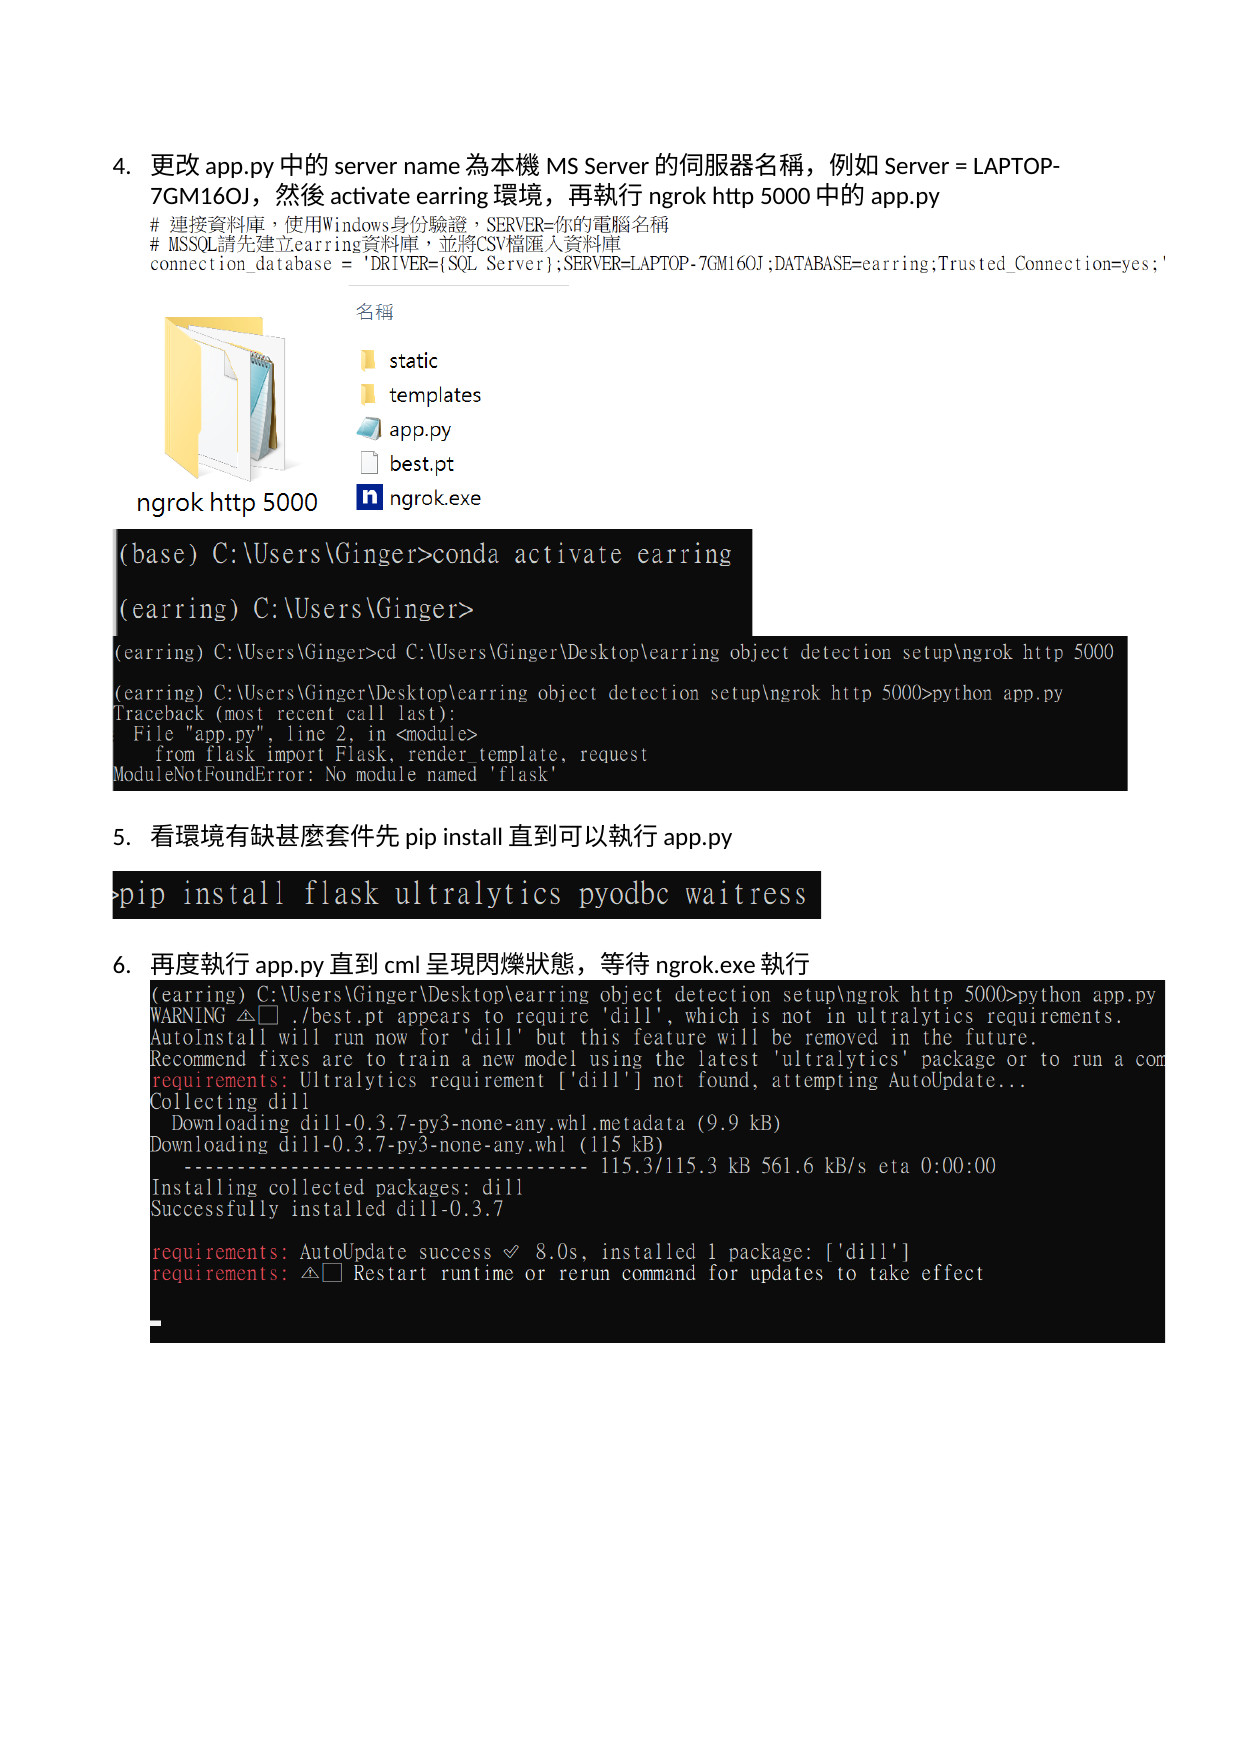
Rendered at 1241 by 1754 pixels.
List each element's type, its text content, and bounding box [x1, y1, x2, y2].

list 再度執行app.py直到cml呈現閃爍狀態，等待ngrok.exe執行 [112, 949, 1128, 980]
list 看環境有缺甚麼套件先pip install直到可以執行app.py [112, 821, 1128, 852]
picture [112, 871, 822, 919]
picture [112, 211, 1166, 791]
picture [150, 980, 1166, 1343]
list 更改app.py中的server name為本機MS Server的伺服器名稱，例如Server = LAPTOP-7GM16OJ，然後activate earring環境，再執行ngrok http 5000中的app.py [112, 150, 1128, 211]
